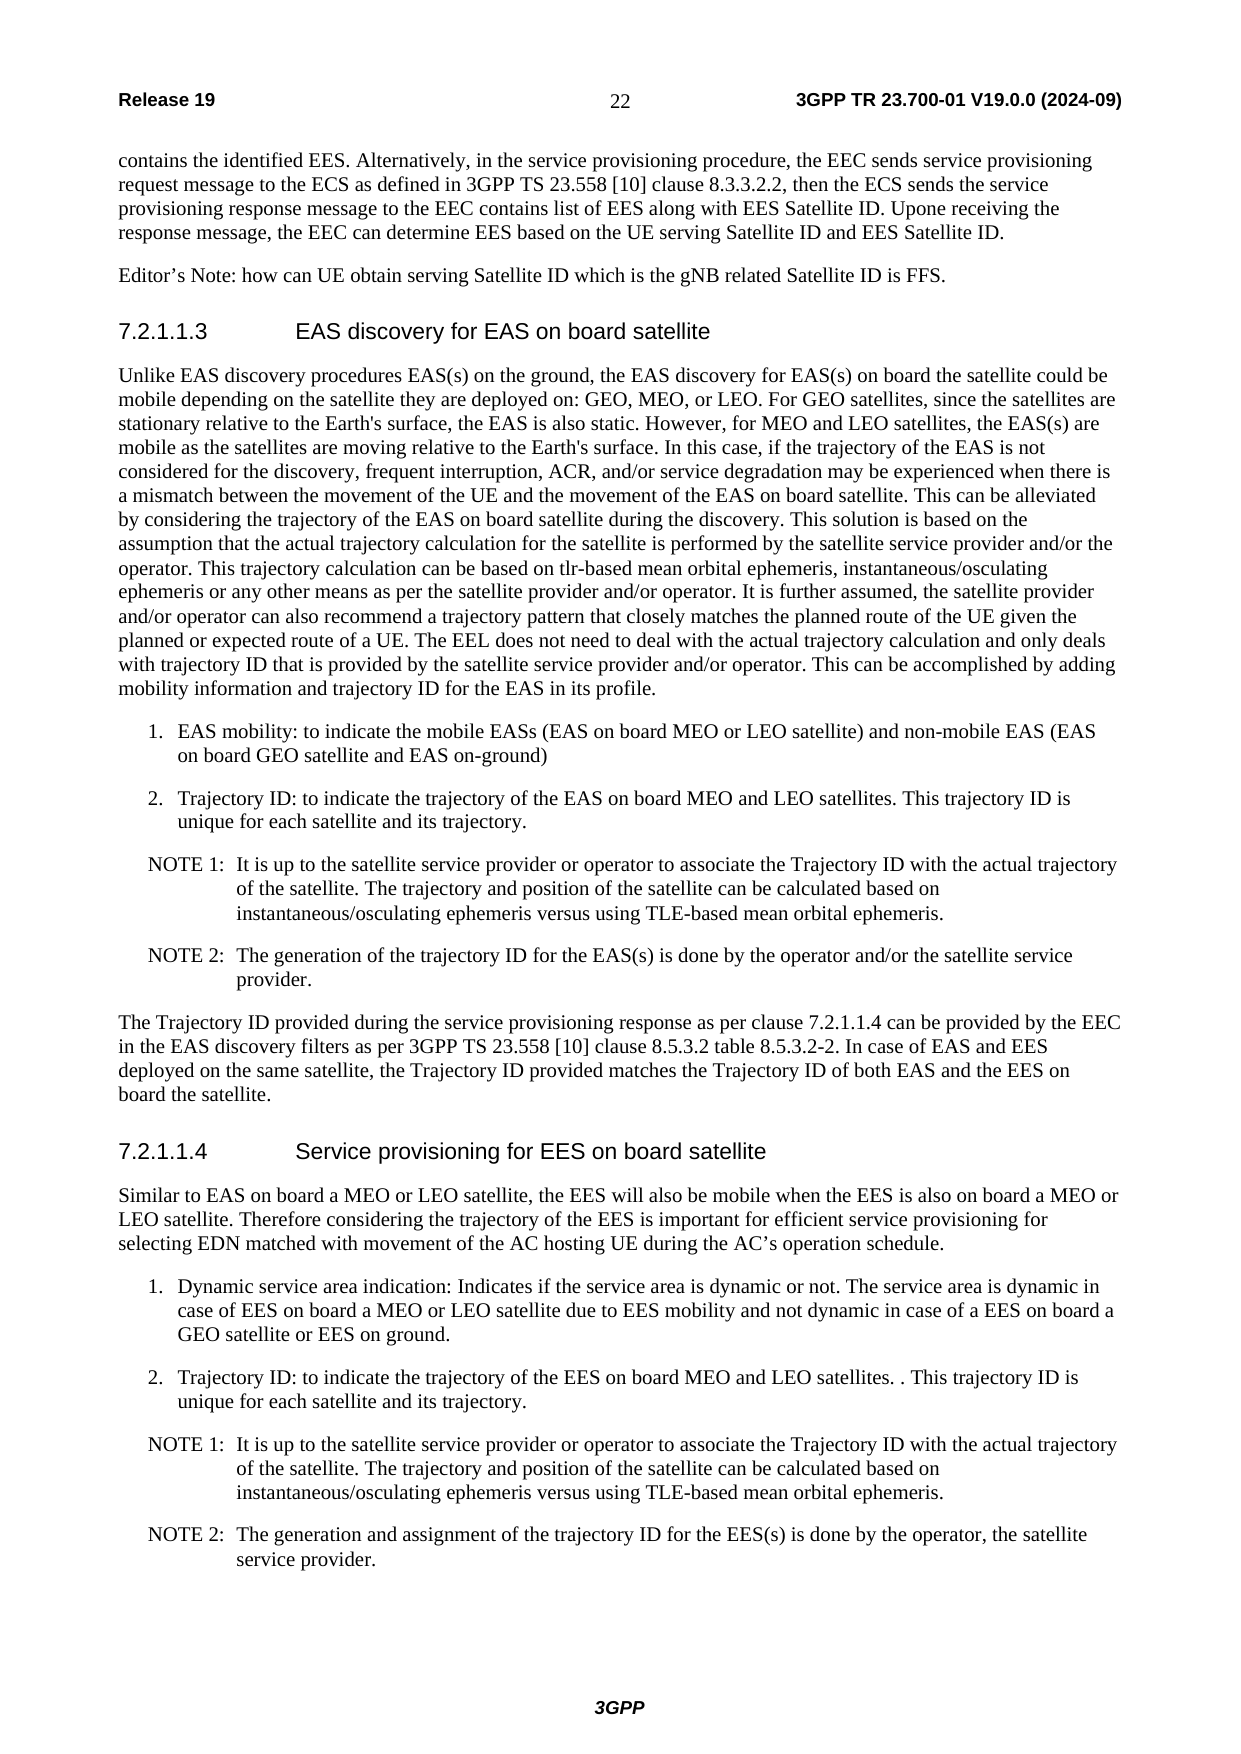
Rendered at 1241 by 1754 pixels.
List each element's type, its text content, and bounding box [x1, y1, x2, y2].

text 2. Trajectory ID: to indicate the trajectory of the EAS on board MEO and LEO satellites. This trajectory ID is unique for each satellite and its trajectory. [148, 785, 1122, 833]
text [118, 147, 1122, 244]
text Similar to EAS on board a MEO or LEO satellite, the EES will also be mobile when the EES is also on board a MEO or LEO satellite. Therefore considering the trajectory of the EES is important for efficient service provisioning for selecting EDN matched with movement of the AC hosting UE during the AC’s operation schedule. [118, 1183, 1122, 1255]
text Unlike EAS discovery procedures EAS(s) on the ground, the EAS discovery for EAS(s) on board the satellite could be mobile depending on the satellite they are deployed on: GEO, MEO, or LEO. For GEO satellites, since the satellites are stationary relative to the Earth's surface, the EAS is also static. However, for MEO and LEO satellites, the EAS(s) are mobile as the satellites are moving relative to the Earth's surface. In this case, if the trajectory of the EAS is not considered for the discovery, frequent interruption, ACR, and/or service degradation may be experienced when there is a mismatch between the movement of the UE and the movement of the EAS on board satellite. This can be alleviated by considering the trajectory of the EAS on board satellite during the discovery. This solution is based on the assumption that the actual trajectory calculation for the satellite is performed by the satellite service provider and/or the operator. This trajectory calculation can be based on tlr-based mean orbital ephemeris, instantaneous/osculating ephemeris or any other means as per the satellite provider and/or operator. It is further assumed, the satellite provider and/or operator can also recommend a trajectory pattern that closely matches the planned route of the UE given the planned or expected route of a UE. The EEL does not need to deal with the actual trajectory calculation and only deals with trajectory ID that is provided by the satellite service provider and/or operator. This can be accomplished by adding mobility information and trajectory ID for the EAS in its profile. [118, 363, 1122, 700]
text The Trajectory ID provided during the service provisioning response as per clause 7.2.1.1.4 can be provided by the EEC in the EAS discovery filters as per 3GPP TS 23.558 [10] clause 8.5.3.2 table 8.5.3.2-2. In case of EAS and EES deployed on the same satellite, the Trajectory ID provided matches the Trajectory ID of both EAS and the EES on board the satellite. [118, 1010, 1122, 1106]
text NOTE 2: The generation and assignment of the trajectory ID for the EES(s) is done by the operator, the satellite service provider. [148, 1522, 1122, 1571]
subtitle 7.2.1.1.3 EAS discovery for EAS on board satellite [118, 318, 1122, 344]
text Editor’s Note: how can UE obtain serving Satellite ID which is the gNB related Satellite ID is FFS. [118, 262, 1122, 287]
text 1. EAS mobility: to indicate the mobile EASs (EAS on board MEO or LEO satellite) and non-mobile EAS (EAS on board GEO satellite and EAS on-ground) [148, 718, 1122, 767]
text 1. Dynamic service area indication: Indicates if the service area is dynamic or not. The service area is dynamic in case of EES on board a MEO or LEO satellite due to EES mobility and not dynamic in case of a EES on board a GEO satellite or EES on ground. [148, 1274, 1122, 1346]
text NOTE 1: It is up to the satellite service provider or operator to associate the Trajectory ID with the actual trajectory of the satellite. The trajectory and position of the satellite can be calculated based on instantaneous/osculating ephemeris versus using TLE-based mean orbital ephemeris. [148, 852, 1122, 924]
text NOTE 1: It is up to the satellite service provider or operator to associate the Trajectory ID with the actual trajectory of the satellite. The trajectory and position of the satellite can be calculated based on instantaneous/osculating ephemeris versus using TLE-based mean orbital ephemeris. [148, 1431, 1122, 1504]
subtitle 7.2.1.1.4 Service provisioning for EES on board satellite [118, 1138, 1122, 1164]
text NOTE 2: The generation of the trajectory ID for the EAS(s) is done by the operator and/or the satellite service provider. [148, 943, 1122, 991]
text 2. Trajectory ID: to indicate the trajectory of the EES on board MEO and LEO satellites. . This trajectory ID is unique for each satellite and its trajectory. [148, 1364, 1122, 1413]
